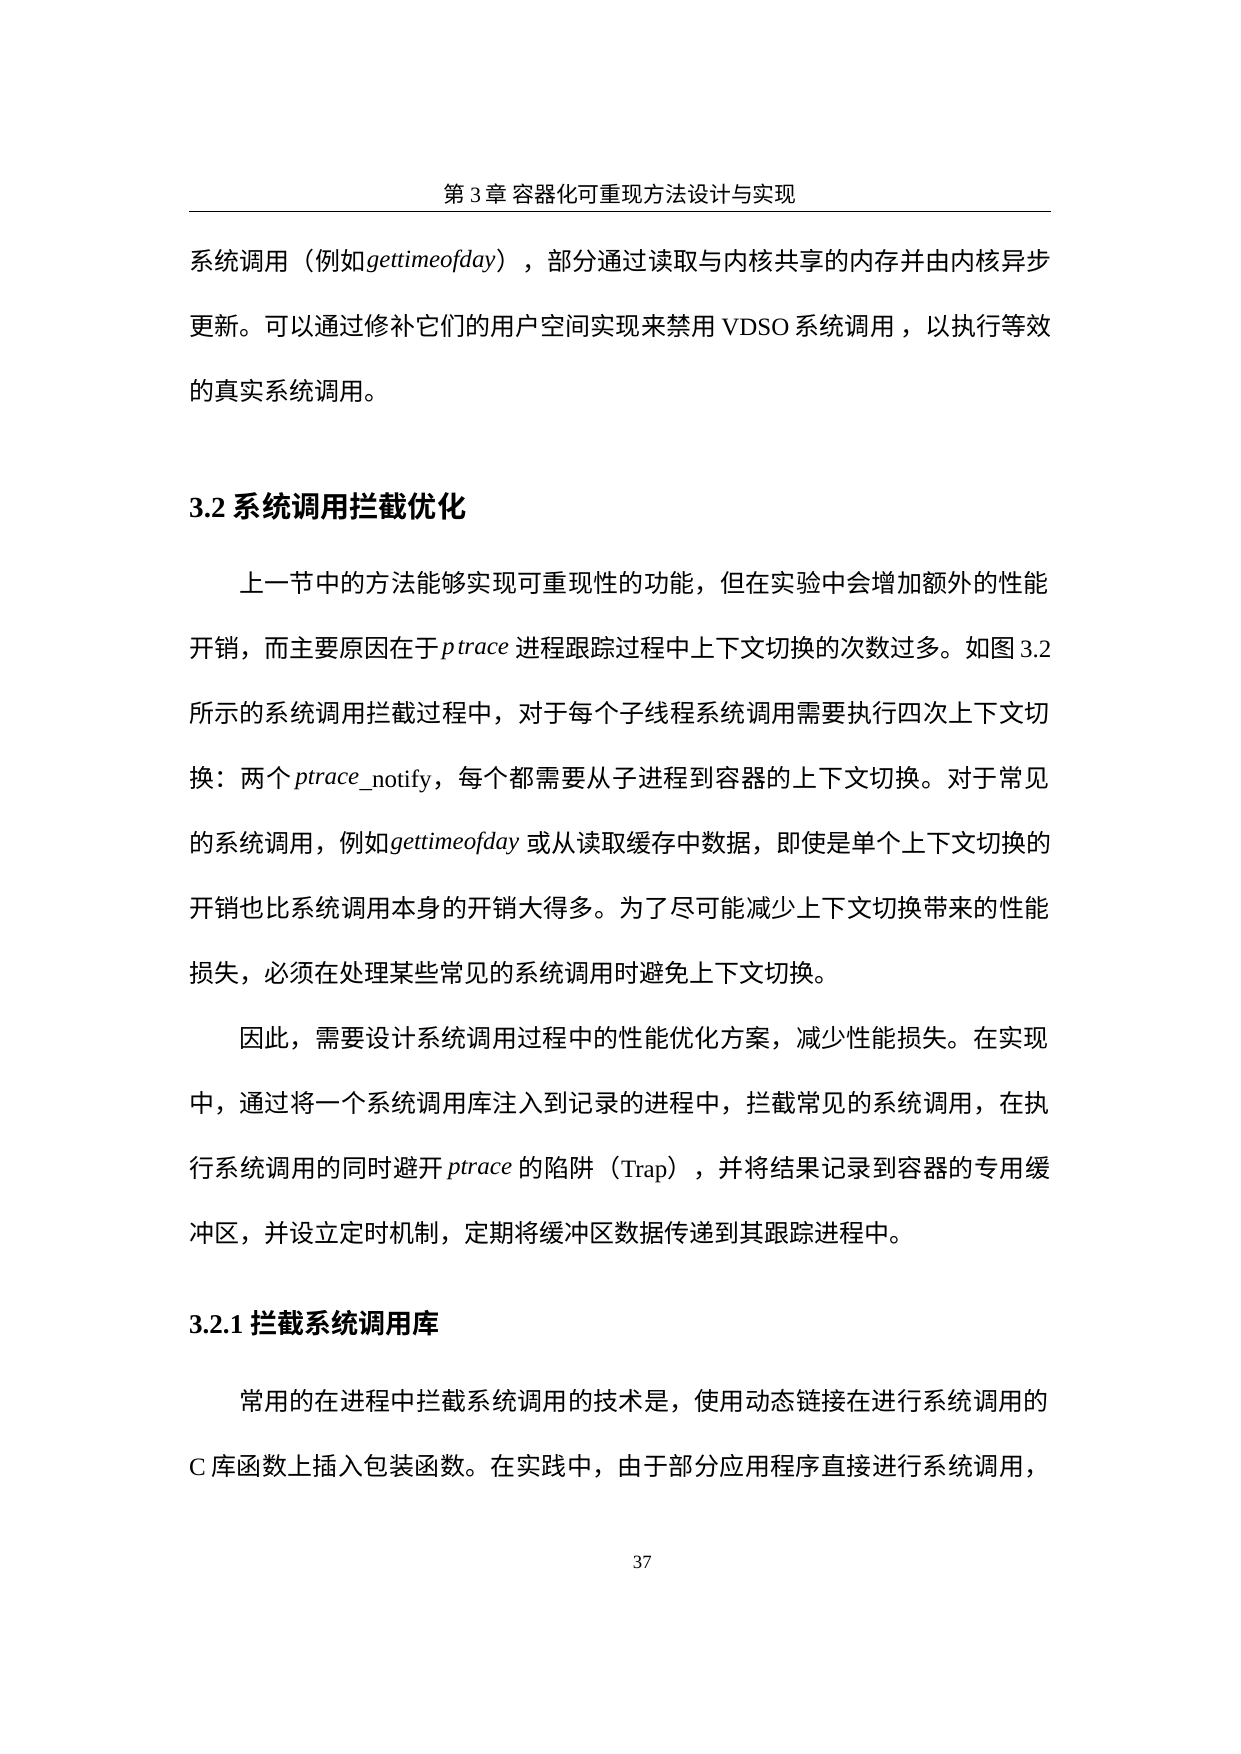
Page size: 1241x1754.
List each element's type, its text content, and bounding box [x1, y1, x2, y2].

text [189, 227, 1051, 422]
text 上一节中的方法能够实现可重现性的功能，但在实验中会增加额外的性能开销，而主要原因在于 进程跟踪过程中上下文切换的次数过多。如图3.2所示的系统调用拦截过程中，对于每个子线程系统调用需要执行四次上下文切换：两个_notify，每个都需要从子进程到容器的上下文切换。对于常见的系统调用，例如 或从读取缓存中数据，即使是单个上下文切换的开销也比系统调用本身的开销大得多。为了尽可能减少上下文切换带来的性能损失，必须在处理某些常见的系统调用时避免上下文切换。 [189, 549, 1051, 1004]
text 3.2 系统调用拦截优化 [189, 472, 1051, 537]
text 因此，需要设计系统调用过程中的性能优化方案，减少性能损失。在实现中，通过将一个系统调用库注入到记录的进程中，拦截常见的系统调用，在执行系统调用的同时避开 的陷阱（Trap），并将结果记录到容器的专用缓冲区，并设立定时机制，定期将缓冲区数据传递到其跟踪进程中。 [189, 1004, 1051, 1264]
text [189, 1367, 1051, 1497]
text 3.2.1 拦截系统调用库 [189, 1289, 1051, 1354]
